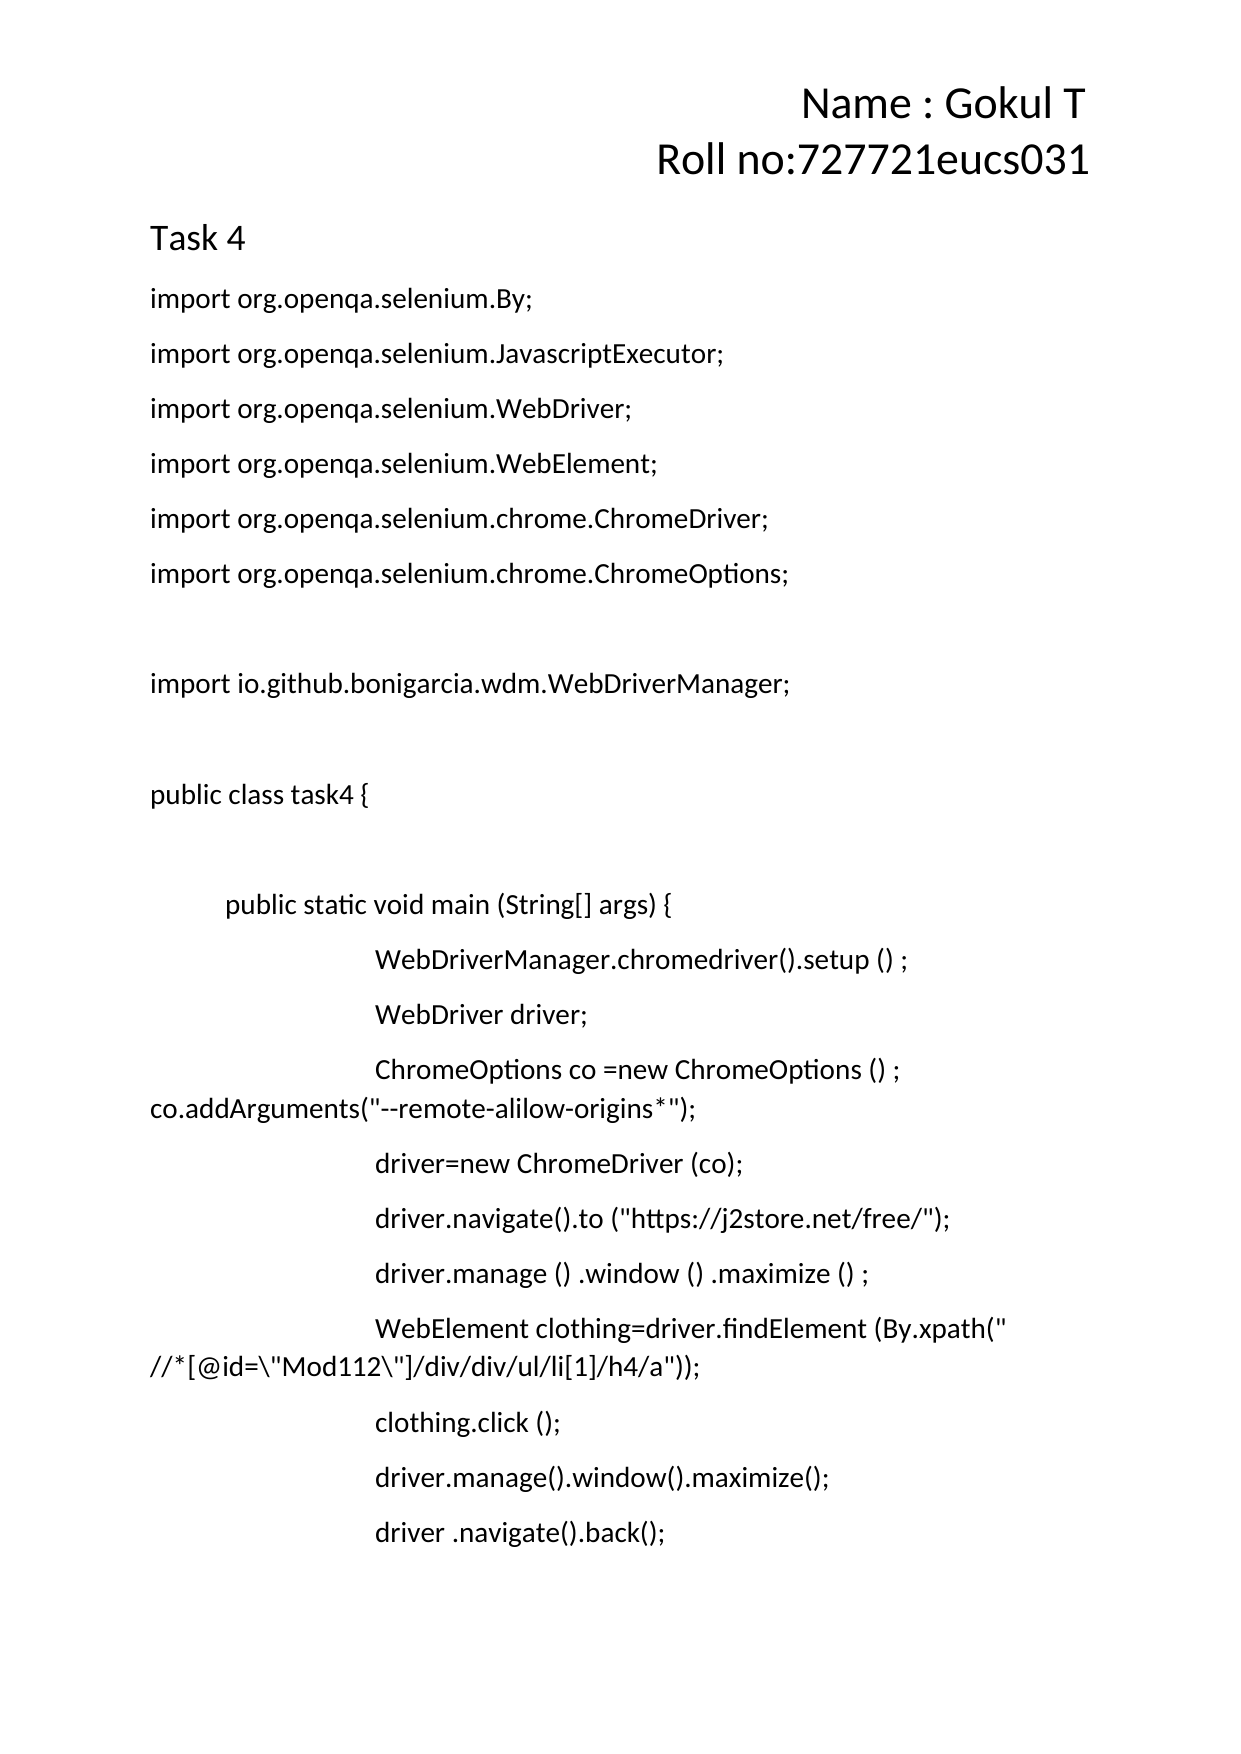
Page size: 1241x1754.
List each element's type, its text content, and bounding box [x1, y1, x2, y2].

text import org.openqa.selenium.JavascriptExecutor; [150, 335, 1090, 371]
text driver .navigate().back(); [150, 1514, 1090, 1549]
text driver.manage().window().maximize(); [150, 1459, 1090, 1494]
text driver=new ChromeDriver (co); [150, 1145, 1090, 1180]
text import org.openqa.selenium.WebDriver; [150, 390, 1090, 426]
text WebElement clothing=driver.findElement (By.xpath(" //*[@id=\"Mod112\"]/div/div/ul/li[1]/h4/a")); [150, 1310, 1090, 1384]
text WebDriver driver; [150, 996, 1090, 1032]
text public class task4 { [150, 776, 1090, 811]
text import org.openqa.selenium.WebElement; [150, 445, 1090, 481]
text import org.openqa.selenium.By; [150, 280, 1090, 315]
text driver.manage () .window () .maximize () ; [150, 1255, 1090, 1291]
text driver.navigate().to ("https://j2store.net/free/"); [150, 1200, 1090, 1236]
text clothing.click (); [150, 1404, 1090, 1439]
text public static void main (String[] args) { [150, 886, 1090, 922]
text import org.openqa.selenium.chrome.ChromeOptions; [150, 555, 1090, 591]
text Task 4 [150, 214, 1090, 259]
text ChromeOptions co =new ChromeOptions () ; co.addArguments("--remote-alilow-origins*"); [150, 1051, 1090, 1125]
text import org.openqa.selenium.chrome.ChromeDriver; [150, 500, 1090, 536]
text WebDriverManager.chromedriver().setup () ; [150, 941, 1090, 977]
text import io.github.bonigarcia.wdm.WebDriverManager; [150, 666, 1090, 701]
